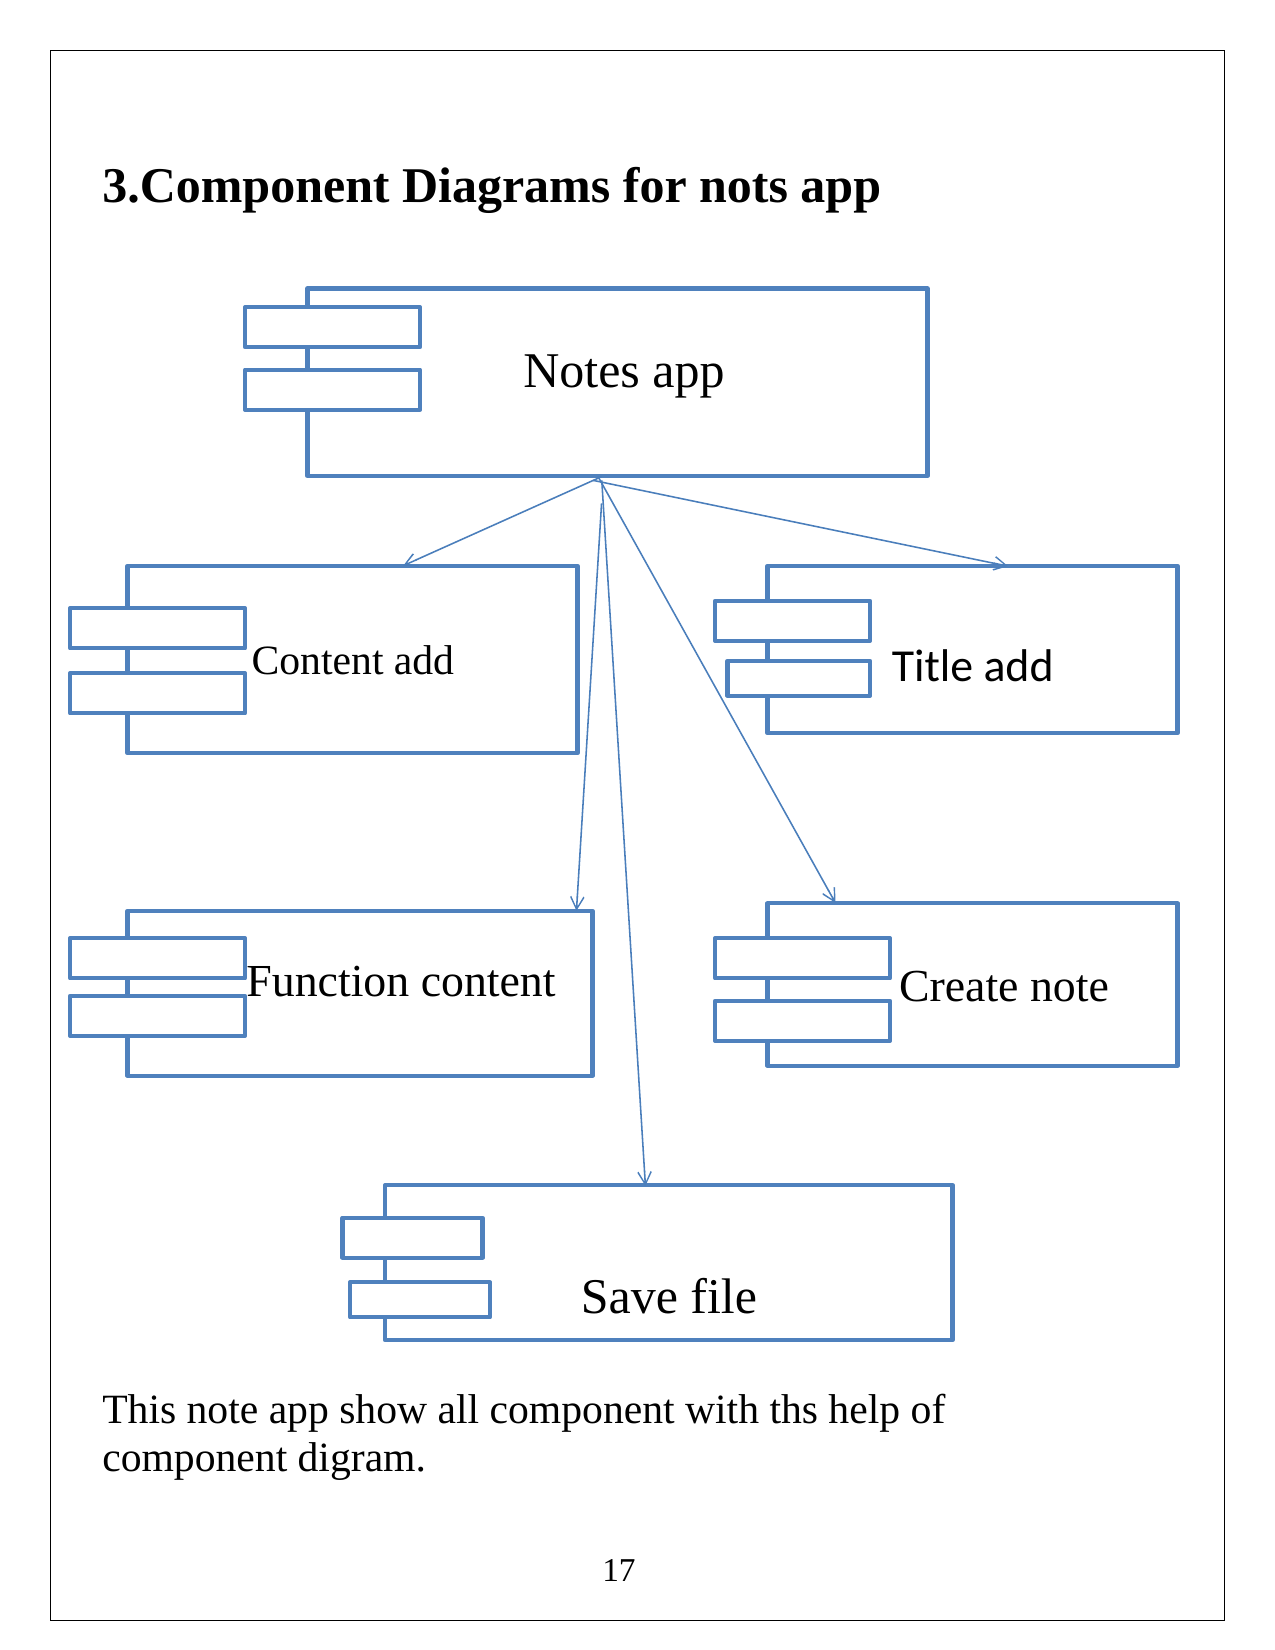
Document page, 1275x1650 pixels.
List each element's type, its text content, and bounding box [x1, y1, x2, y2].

subtitle 17 [102, 1550, 1073, 1588]
text 3.Component Diagrams for nots app [102, 156, 1206, 214]
subtitle This note app show all component with ths help of component digram. [102, 1385, 1073, 1481]
